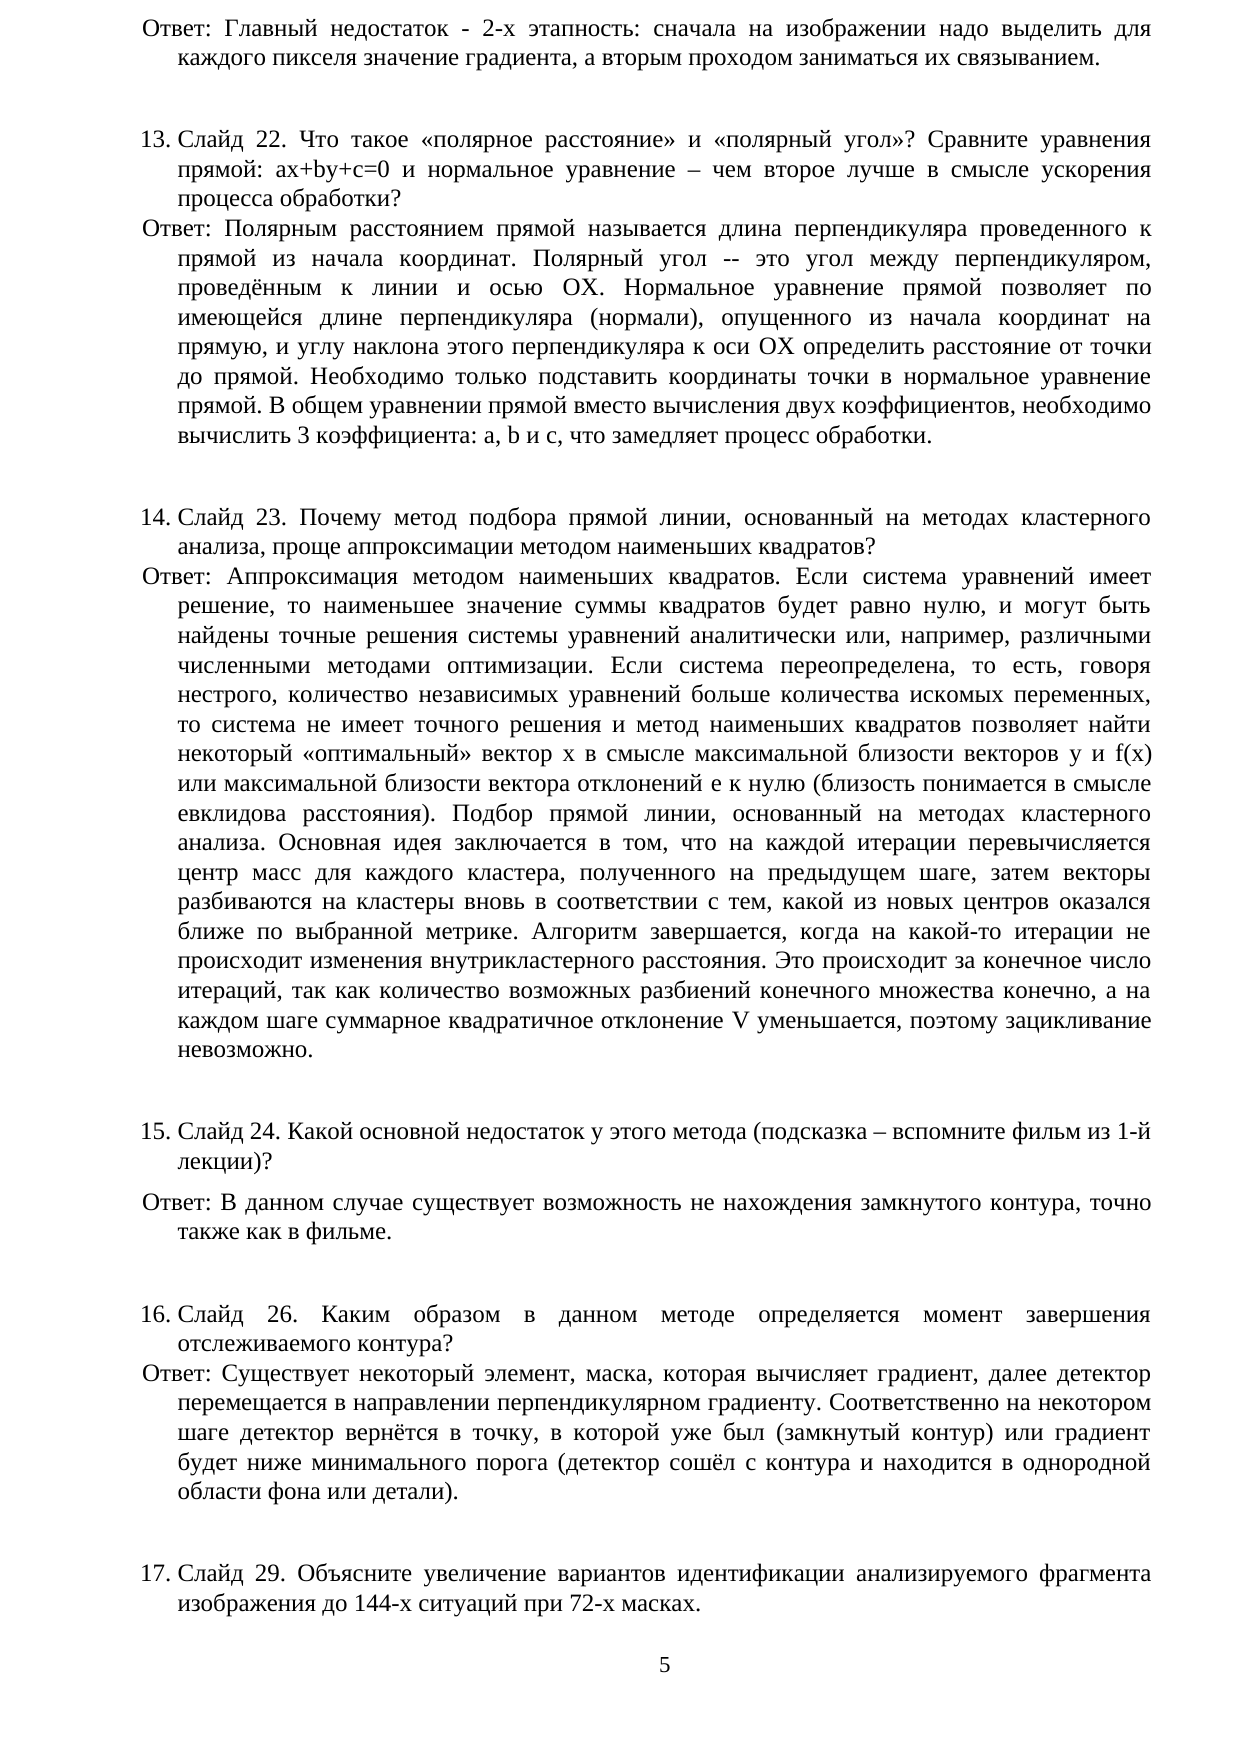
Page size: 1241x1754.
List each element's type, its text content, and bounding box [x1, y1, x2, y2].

text Ответ: Существует некоторый элемент, маска, которая вычисляет градиент, далее детектор перемещается в направлении перпендикулярном градиенту. Соответственно на некотором шаге детектор вернётся в точку, в которой уже был (замкнутый контур) или градиент будет ниже минимального порога (детектор сошёл с контура и находится в однородной области фона или детали). [142, 1358, 1152, 1505]
text Ответ: Аппроксимация методом наименьших квадратов. Если система уравнений имеет решение, то наименьшее значение суммы квадратов будет равно нулю, и могут быть найдены точные решения системы уравнений аналитически или, например, различными численными методами оптимизации. Если система переопределена, то есть, говоря нестрого, количество независимых уравнений больше количества искомых переменных, то система не имеет точного решения и метод наименьших квадратов позволяет найти некоторый «оптимальный» вектор x в смысле максимальной близости векторов y и f(x) или максимальной близости вектора отклонений e к нулю (близость понимается в смысле евклидова расстояния). Подбор прямой линии, основанный на методах кластерного анализа. Основная идея заключается в том, что на каждой итерации перевычисляется центр масс для каждого кластера, полученного на предыдущем шаге, затем векторы разбиваются на кластеры вновь в соответствии с тем, какой из новых центров оказался ближе по выбранной метрике. Алгоритм завершается, когда на какой-то итерации не происходит изменения внутрикластерного расстояния. Это происходит за конечное число итераций, так как количество возможных разбиений конечного множества конечно, а на каждом шаге суммарное квадратичное отклонение V уменьшается, поэтому зацикливание невозможно. [142, 561, 1152, 1063]
list Слайд 24. Какой основной недостаток у этого метода (подсказка – вспомните фильм из 1-й лекции)? [140, 1116, 1152, 1175]
text Ответ: Главный недостаток - 2-х этапность: сначала на изображении надо выделить для каждого пикселя значение градиента, а вторым проходом заниматься их связыванием. [142, 13, 1152, 71]
list Слайд 23. Почему метод подбора прямой линии, основанный на методах кластерного анализа, проще аппроксимации методом наименьших квадратов? [140, 502, 1152, 560]
text Ответ: В данном случае существует возможность не нахождения замкнутого контура, точно также как в фильме. [142, 1187, 1152, 1245]
text Ответ: Полярным расстоянием прямой называется длина перпендикуляра проведенного к прямой из начала координат. Полярный угол -- это угол между перпендикуляром, проведённым к линии и осью OX. Нормальное уравнение прямой позволяет по имеющейся длине перпендикуляра (нормали), опущенного из начала координат на прямую, и углу наклона этого перпендикуляра к оси OX определить расстояние от точки до прямой. Необходимо только подставить координаты точки в нормальное уравнение прямой. В общем уравнении прямой вместо вычисления двух коэффициентов, необходимо вычислить 3 коэффициента: a, b и с, что замедляет процесс обработки. [142, 213, 1152, 449]
list Слайд 22. Что такое «полярное расстояние» и «полярный угол»? Сравните уравнения прямой: ax+by+c=0 и нормальное уравнение – чем второе лучше в смысле ускорения процесса обработки? [140, 124, 1152, 212]
list Слайд 26. Каким образом в данном методе определяется момент завершения отслеживаемого контура? [140, 1299, 1152, 1357]
list Слайд 29. Объясните увеличение вариантов идентификации анализируемого фрагмента изображения до 144-х ситуаций при 72-х масках. [140, 1558, 1152, 1617]
